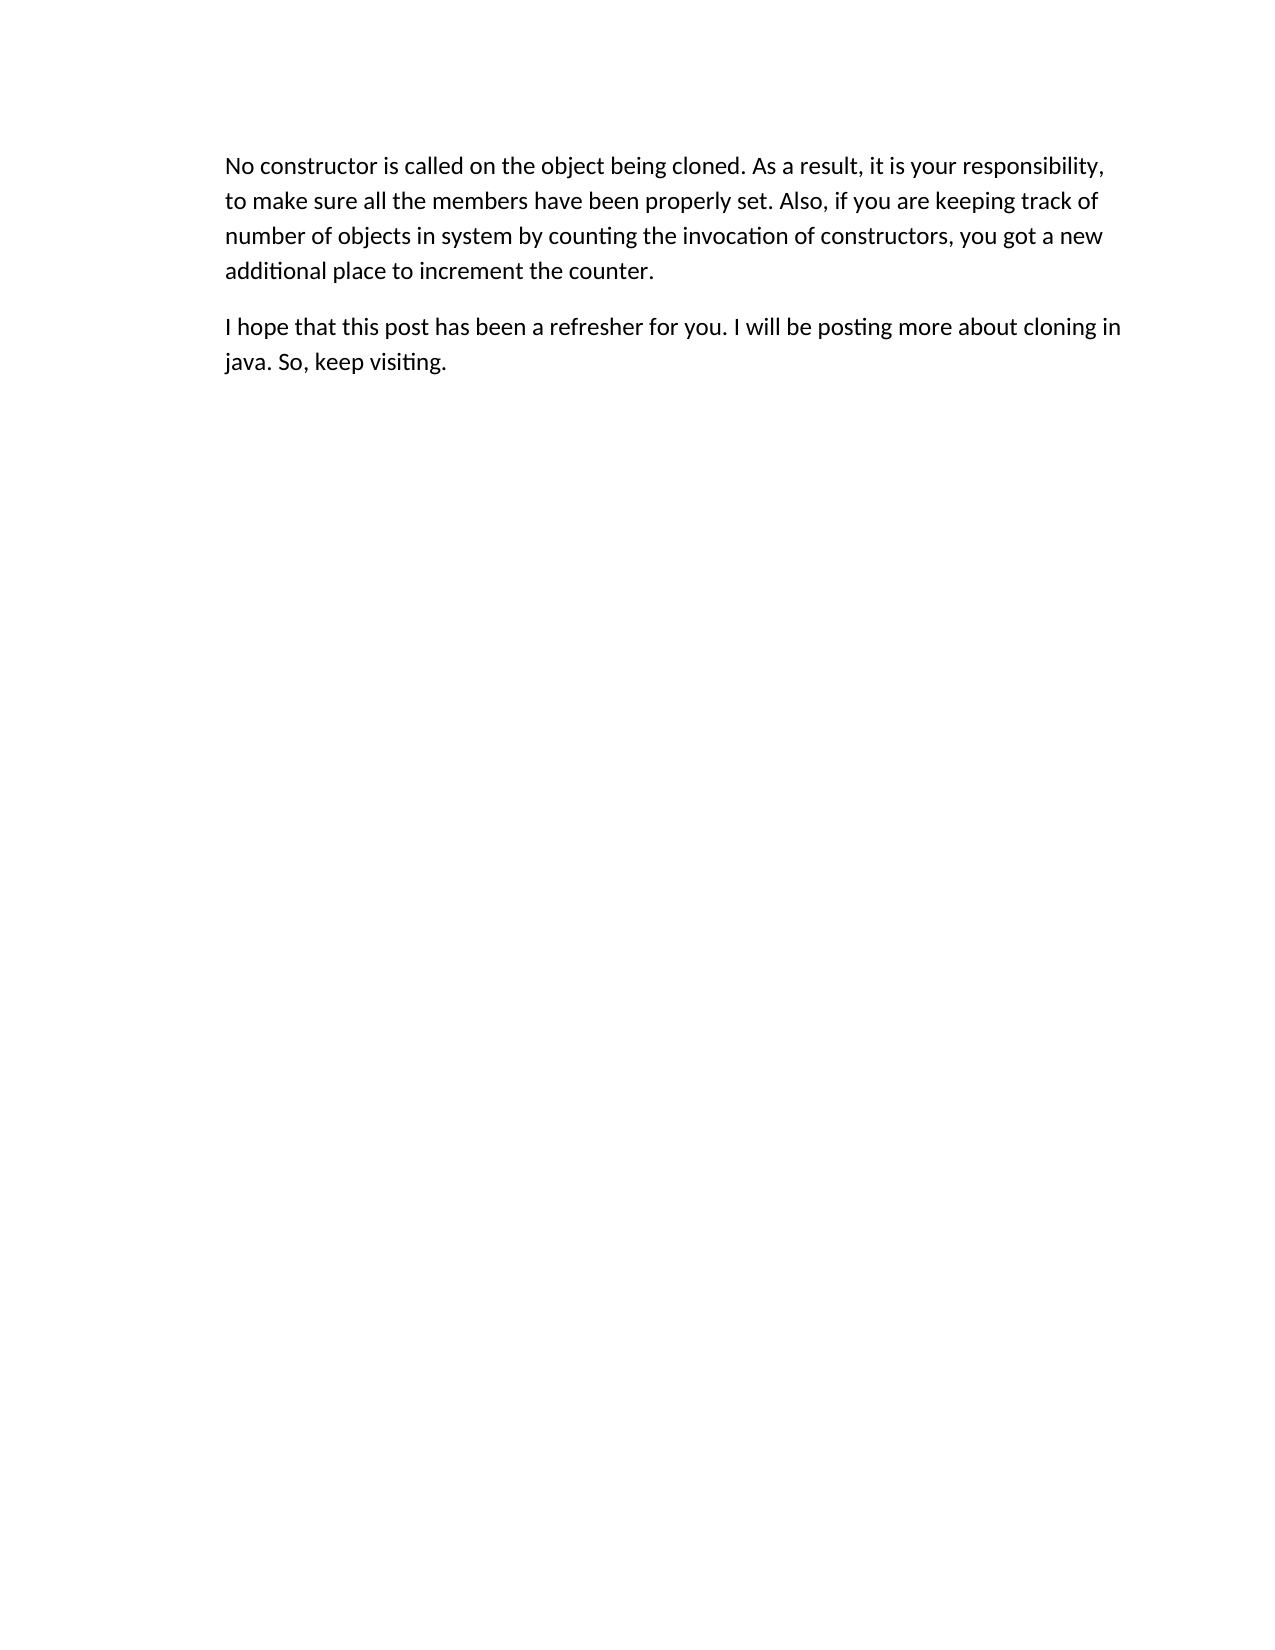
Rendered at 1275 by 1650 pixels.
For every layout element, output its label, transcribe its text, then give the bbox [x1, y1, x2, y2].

text I hope that this post has been a refresher for you. I will be posting more about cloning in java. So, keep visiting. [225, 311, 1125, 376]
text No constructor is called on the object being cloned. As a result, it is your responsibility, to make sure all the members have been properly set. Also, if you are keeping track of number of objects in system by counting the invocation of constructors, you got a new additional place to increment the counter. [225, 150, 1125, 286]
